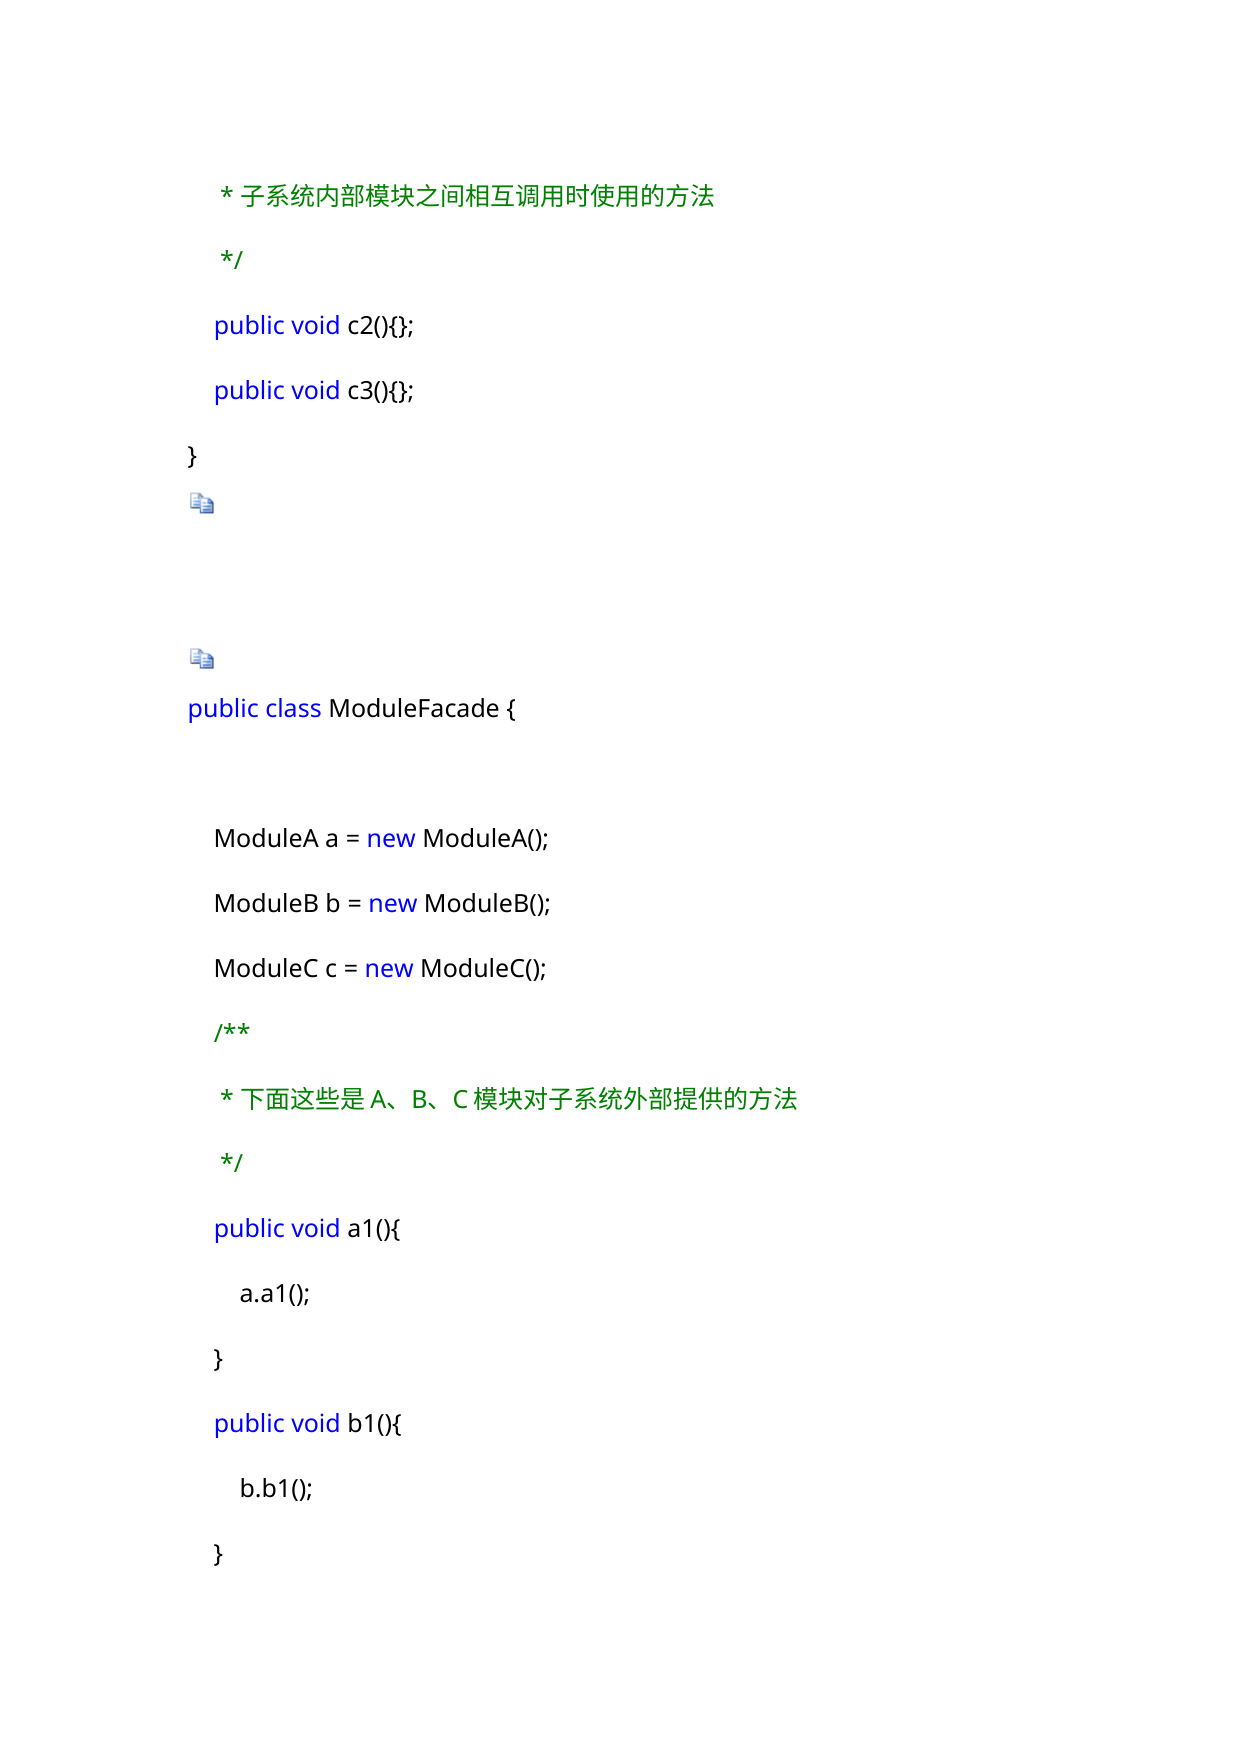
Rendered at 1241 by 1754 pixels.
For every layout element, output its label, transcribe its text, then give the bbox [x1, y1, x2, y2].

picture [187, 487, 219, 519]
text public class ModuleFacade { [187, 675, 1053, 740]
text * 子系统内部模块之间相互调用时使用的方法 [187, 162, 1053, 227]
picture [187, 642, 219, 674]
text /** [187, 1000, 1053, 1065]
text */ [187, 1130, 1053, 1195]
text ModuleA a = new ModuleA(); [187, 805, 1053, 870]
text public void a1(){ [187, 1195, 1053, 1260]
text * 下面这些是A、B、C模块对子系统外部提供的方法 [187, 1065, 1053, 1130]
text } [187, 422, 1053, 487]
text } [187, 1520, 1053, 1585]
text b.b1(); [187, 1455, 1053, 1520]
text ModuleC c = new ModuleC(); [187, 935, 1053, 1000]
text public void c3(){}; [187, 357, 1053, 422]
text public void c2(){}; [187, 292, 1053, 357]
text public void b1(){ [187, 1390, 1053, 1455]
text ModuleB b = new ModuleB(); [187, 870, 1053, 935]
text */ [187, 227, 1053, 292]
text } [187, 1325, 1053, 1390]
text a.a1(); [187, 1260, 1053, 1325]
